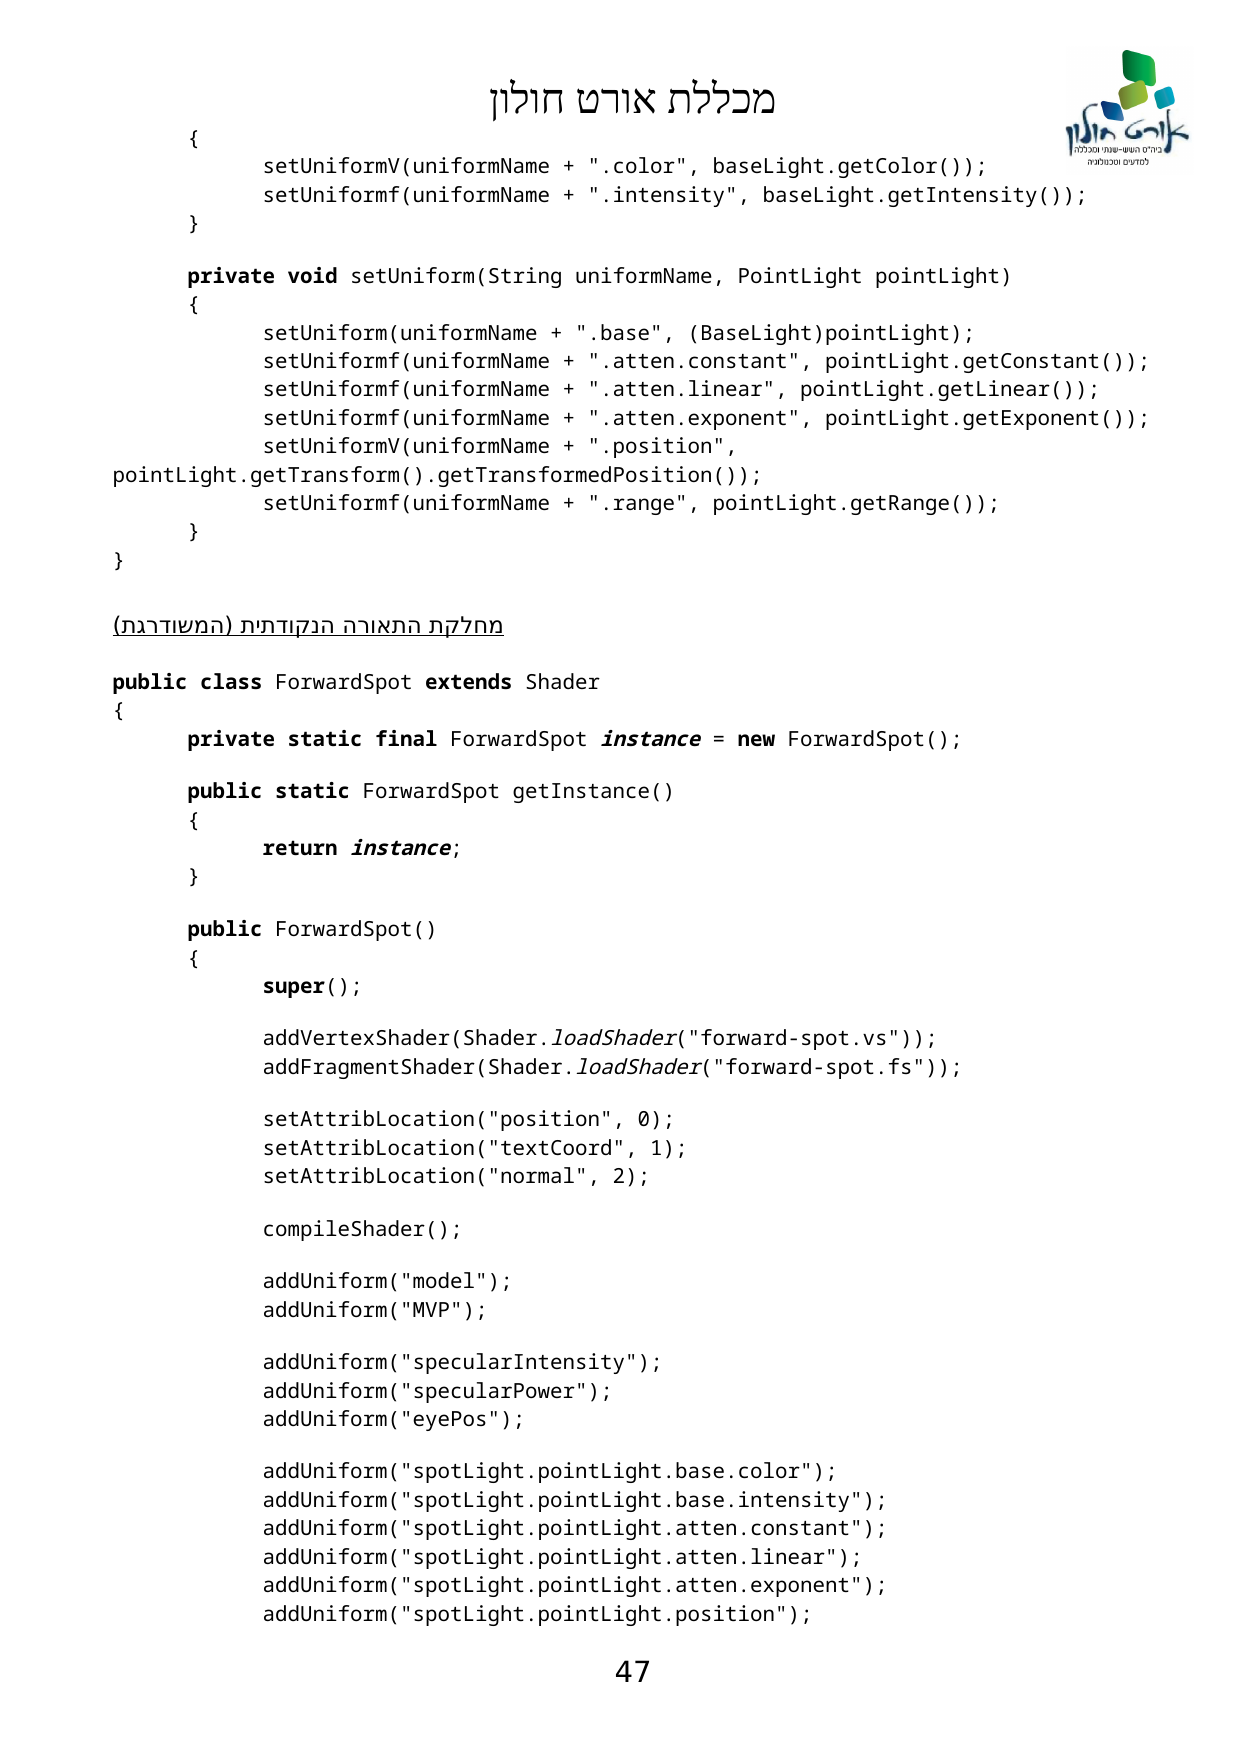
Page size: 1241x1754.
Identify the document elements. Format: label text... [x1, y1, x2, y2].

text setAttribLocation("textCoord", 1); [112, 1133, 1153, 1161]
text addUniform("MVP"); [112, 1295, 1153, 1323]
text setUniform(uniformName + ".base", (BaseLight)pointLight); [112, 318, 1153, 346]
text public class ForwardSpot extends Shader [112, 667, 1153, 695]
text addFragmentShader(Shader.loadShader("forward-spot.fs")); [112, 1052, 1153, 1080]
text addUniform("spotLight.pointLight.position"); [112, 1599, 1153, 1627]
text addUniform("eyePos"); [112, 1404, 1153, 1433]
text setUniformf(uniformName + ".atten.constant", pointLight.getConstant()); [112, 346, 1153, 374]
text return instance; [112, 833, 1153, 862]
picture [1065, 46, 1197, 178]
text } [112, 862, 1153, 890]
text setUniformV(uniformName + ".color", baseLight.getColor()); [112, 151, 1153, 180]
text setUniformf(uniformName + ".atten.linear", pointLight.getLinear()); [112, 374, 1153, 403]
text { [112, 695, 1153, 724]
text addUniform("specularPower"); [112, 1376, 1153, 1404]
text מחלקת התאורה הנקודתית (המשודרגת) [112, 612, 1153, 638]
text { [112, 943, 1153, 971]
text addUniform("spotLight.pointLight.atten.linear"); [112, 1542, 1153, 1570]
text addUniform("spotLight.pointLight.atten.constant"); [112, 1513, 1153, 1542]
text { [112, 805, 1153, 833]
text } [112, 517, 1153, 545]
text addUniform("spotLight.pointLight.base.color"); [112, 1457, 1153, 1485]
text setUniformf(uniformName + ".intensity", baseLight.getIntensity()); [112, 180, 1153, 208]
text private static final ForwardSpot instance = new ForwardSpot(); [112, 724, 1153, 752]
text private void setUniform(String uniformName, PointLight pointLight) [112, 261, 1153, 289]
text addUniform("model"); [112, 1266, 1153, 1295]
text addVertexShader(Shader.loadShader("forward-spot.vs")); [112, 1023, 1153, 1052]
text public static ForwardSpot getInstance() [112, 776, 1153, 805]
text addUniform("spotLight.pointLight.base.intensity"); [112, 1485, 1153, 1513]
text super(); [112, 971, 1153, 999]
text { [112, 123, 1065, 151]
text { [112, 289, 1153, 318]
text setAttribLocation("normal", 2); [112, 1161, 1153, 1190]
text } [112, 208, 1153, 237]
text setAttribLocation("position", 0); [112, 1104, 1153, 1133]
text setUniformf(uniformName + ".range", pointLight.getRange()); [112, 488, 1153, 517]
text setUniformf(uniformName + ".atten.exponent", pointLight.getExponent()); [112, 403, 1153, 431]
text } [112, 545, 1153, 573]
text setUniformV(uniformName + ".position", pointLight.getTransform().getTransformedPosition()); [112, 431, 1153, 488]
text public ForwardSpot() [112, 914, 1153, 943]
text addUniform("spotLight.pointLight.atten.exponent"); [112, 1570, 1153, 1599]
text compileShader(); [112, 1214, 1153, 1242]
text addUniform("specularIntensity"); [112, 1347, 1153, 1376]
